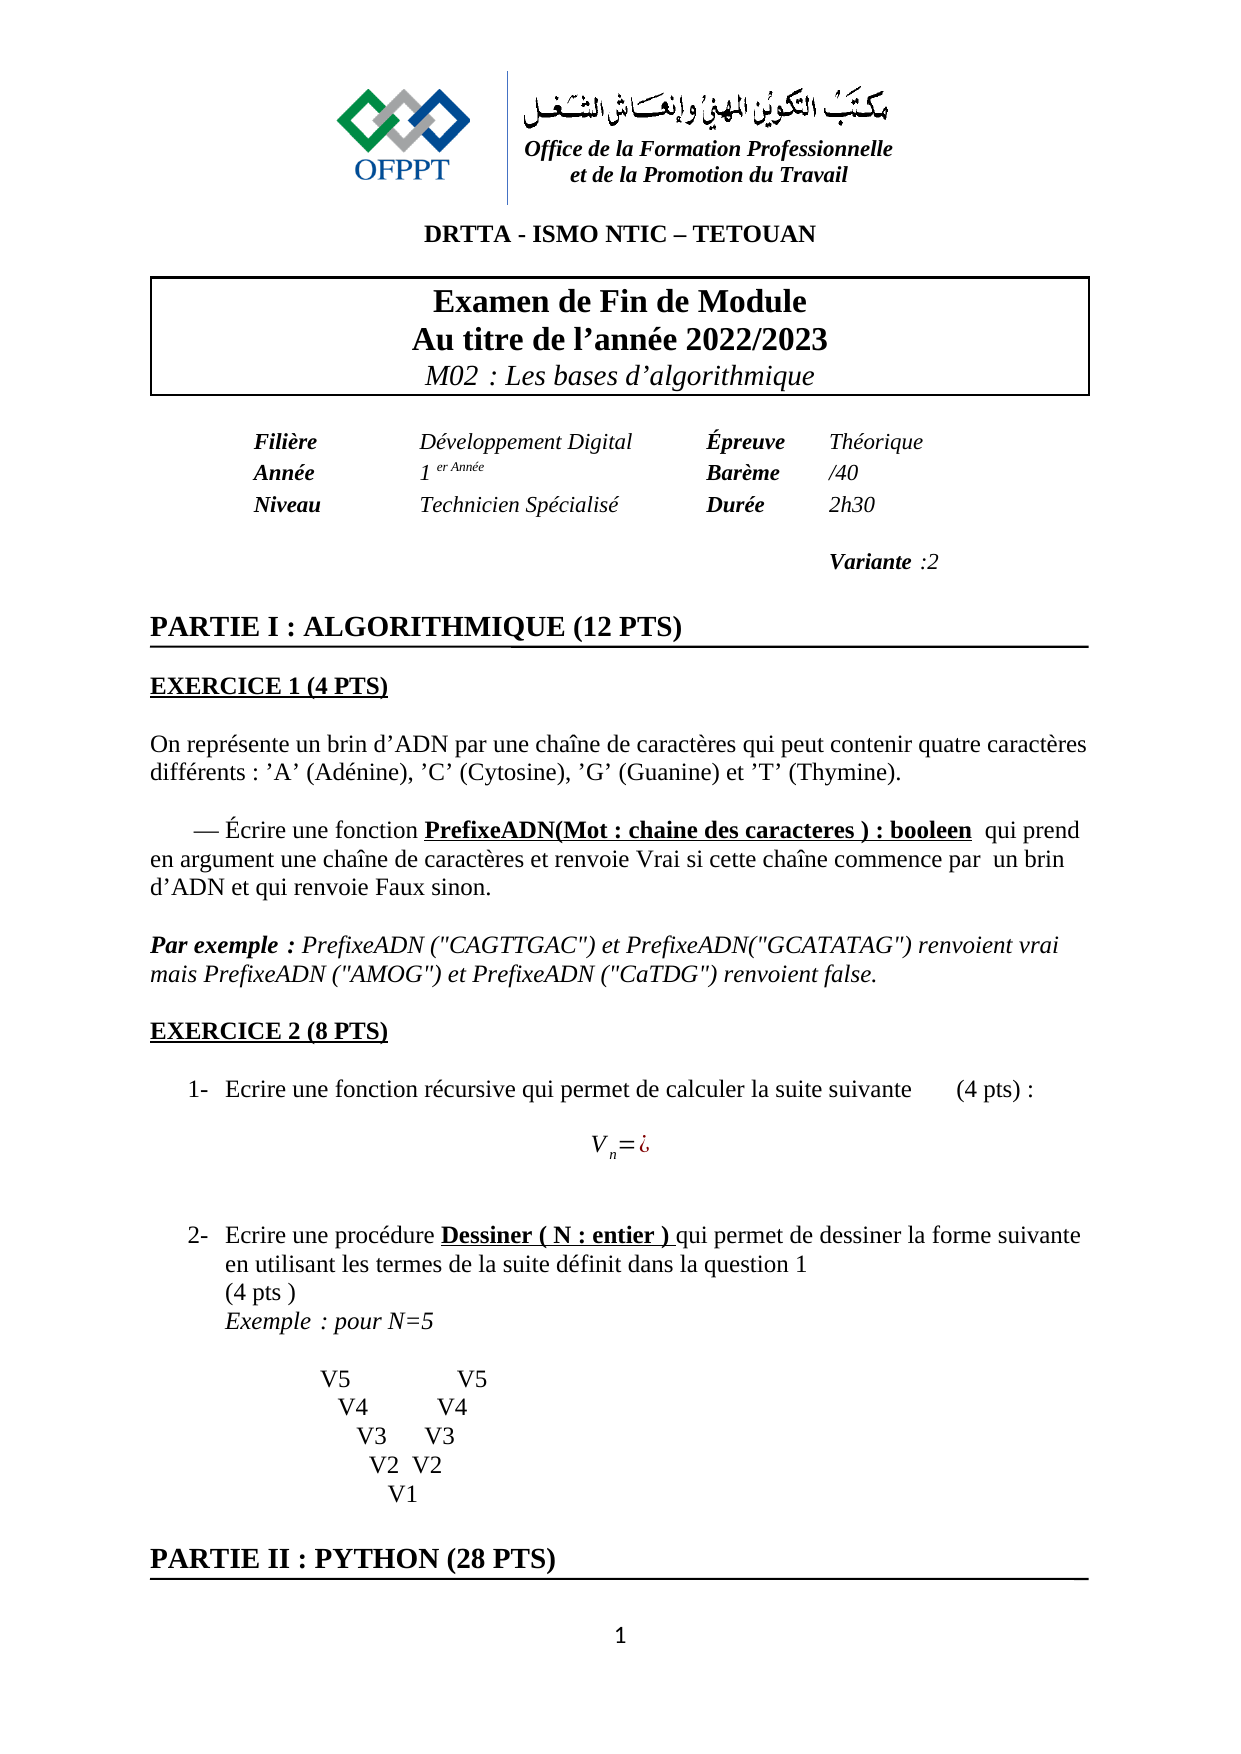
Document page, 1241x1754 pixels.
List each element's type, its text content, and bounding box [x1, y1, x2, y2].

text DRTTA - ISMO NTIC – TETOUAN [150, 219, 1090, 248]
text Par exemple : PrefixeADN ("CAGTTGAC") et PrefixeADN("GCATATAG") renvoient vrai mais PrefixeADN ("AMOG") et PrefixeADN ("CaTDG") renvoient false. [150, 930, 1090, 987]
table_cell 2h30 Variante :2 [818, 491, 997, 574]
list V2 V2 [225, 1450, 1090, 1479]
list Exemple : pour N=5 [225, 1306, 1090, 1335]
text PARTIE I : ALGORITHMIQUE (12 PTS) [150, 609, 1090, 642]
table_header Épreuve [696, 428, 817, 458]
table_cell Technicien Spécialisé [409, 491, 694, 574]
list V3 V3 [225, 1421, 1090, 1450]
table_header Office de la Formation Professionnelle et de la Promotion du Travail [508, 81, 915, 187]
table_header Développement Digital [409, 428, 694, 458]
table_cell Niveau [243, 491, 408, 574]
text EXERCICE 1 (4 PTS) [150, 671, 1090, 700]
text On représente un brin d’ADN par une chaîne de caractères qui peut contenir quatre caractères différents : ’A’ (Adénine), ’C’ (Cytosine), ’G’ (Guanine) et ’T’ (Thymine). [150, 729, 1090, 786]
list (4 pts ) [225, 1277, 1090, 1306]
picture [336, 89, 470, 180]
table_cell 1 er Année [409, 459, 694, 490]
text V1 [150, 1479, 1090, 1507]
table_cell Durée [696, 491, 817, 574]
table_cell Barème [696, 459, 817, 490]
text PARTIE II : PYTHON (28 PTS) [150, 1541, 1090, 1574]
table_header Examen de Fin de Module Au titre de l’année 2022/2023 M02 : Les bases d’algorithmique [152, 279, 1088, 394]
table_header Théorique [818, 428, 997, 458]
table_header [325, 81, 504, 187]
text EXERCICE 2 (8 PTS) [150, 1016, 1090, 1045]
picture [515, 81, 905, 135]
list Ecrire une procédure Dessiner ( N : entier ) qui permet de dessiner la forme suivante en utilisant les termes de la suite définit dans la question 1 [187, 1220, 1090, 1277]
list V5 V5 [225, 1364, 1090, 1392]
table_header Filière [243, 428, 408, 458]
text — Écrire une fonction PrefixeADN(Mot : chaine des caracteres ) : booleen qui prend en argument une chaîne de caractères et renvoie Vrai si cette chaîne commence par un brin d’ADN et qui renvoie Faux sinon. [150, 815, 1090, 901]
table_cell /40 [818, 459, 997, 490]
table_cell Année [243, 459, 408, 490]
list Ecrire une fonction récursive qui permet de calculer la suite suivante (4 pts) : [187, 1074, 1090, 1102]
list V4 V4 [225, 1392, 1090, 1421]
